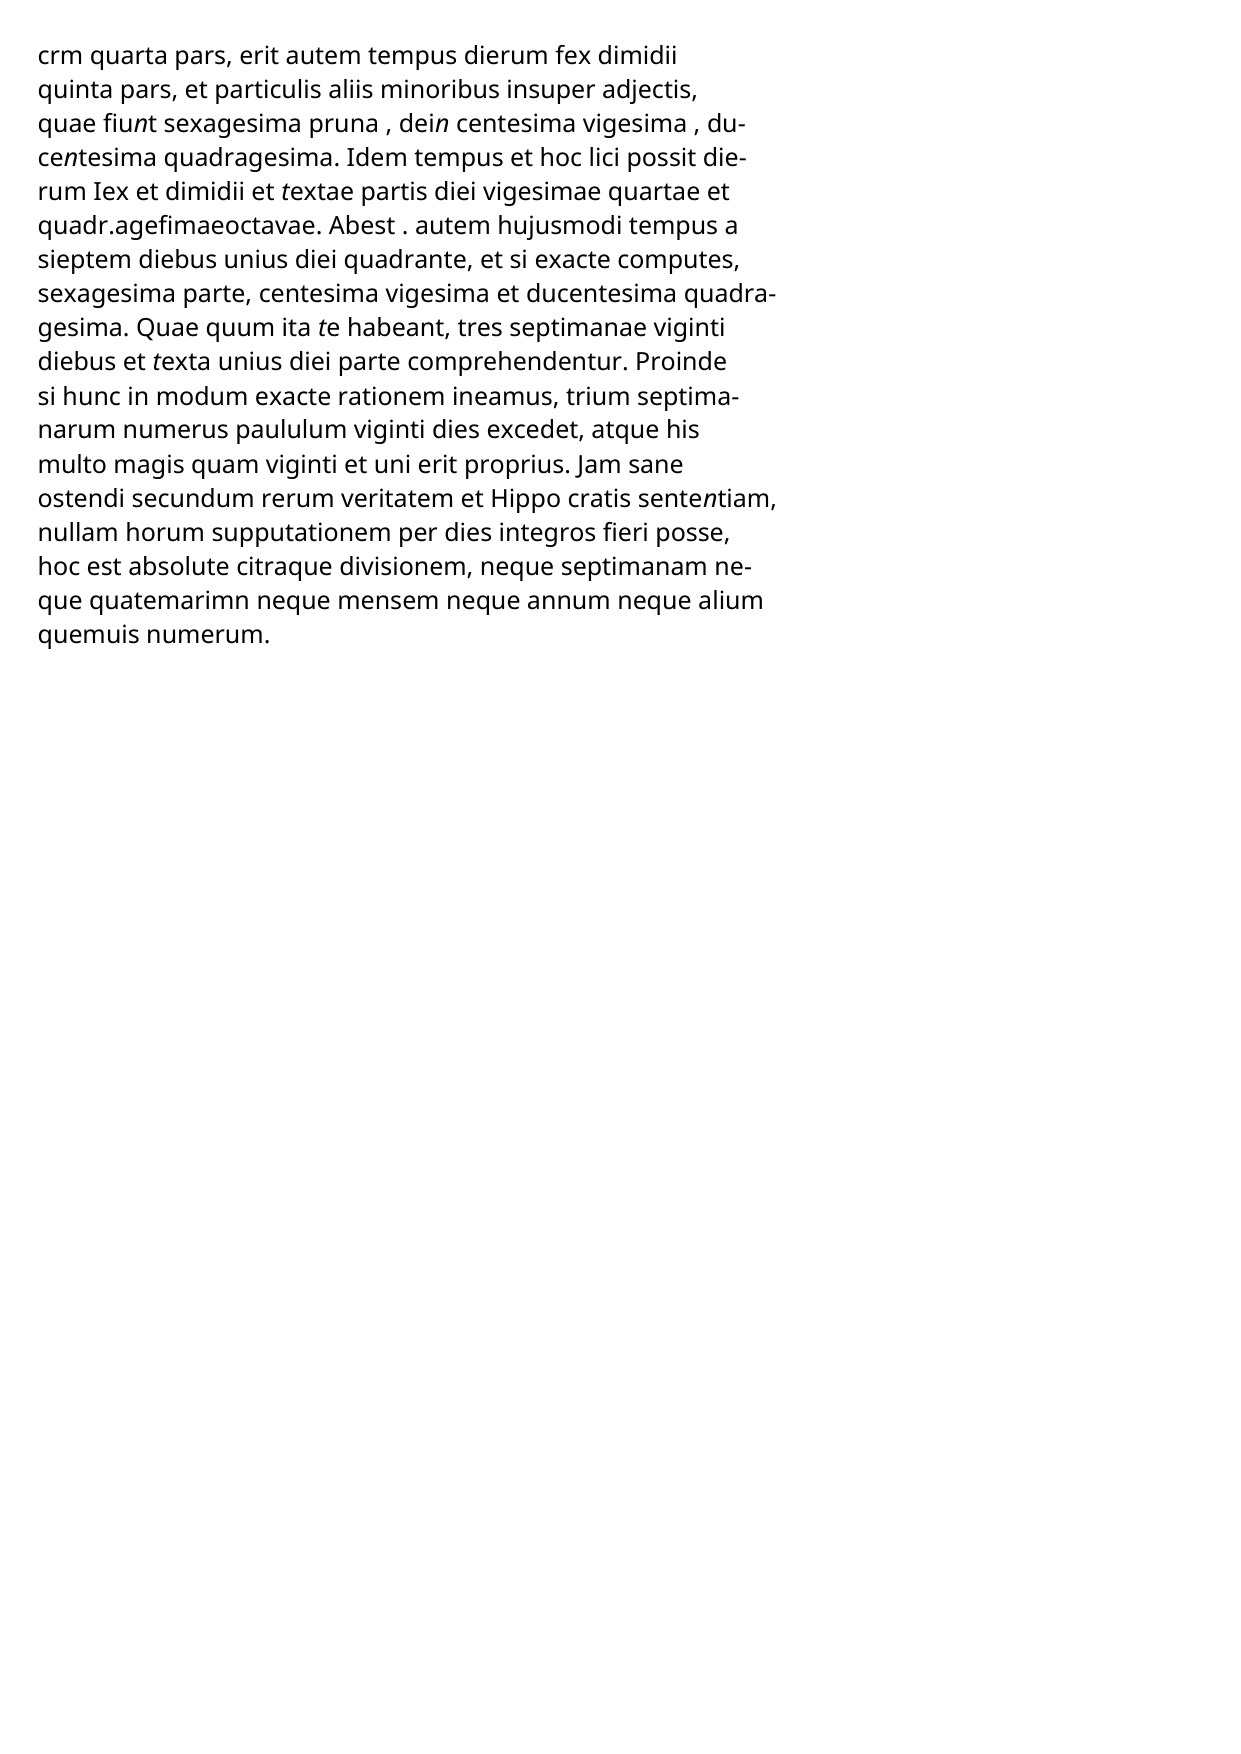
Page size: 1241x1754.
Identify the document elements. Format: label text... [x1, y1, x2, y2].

text crm quarta pars, erit autem tempus dierum fex dimidii quinta pars, et particulis aliis minoribus insuper adjectis, quae fiunt sexagesima pruna , dein centesima vigesima , du- centesima quadragesima. Idem tempus et hoc lici possit die- rum Iex et dimidii et textae partis diei vigesimae quartae et quadr.agefimaeoctavae. Abest . autem hujusmodi tempus a sieptem diebus unius diei quadrante, et si exacte computes, sexagesima parte, centesima vigesima et ducentesima quadra- gesima. Quae quum ita te habeant, tres septimanae viginti diebus et texta unius diei parte comprehendentur. Proinde si hunc in modum exacte rationem ineamus, trium septima- narum numerus paululum viginti dies excedet, atque his multo magis quam viginti et uni erit proprius. Jam sane ostendi secundum rerum veritatem et Hippo cratis sententiam, nullam horum supputationem per dies integros fieri posse, hoc est absolute citraque divisionem, neque septimanam ne- que quatemarimn neque mensem neque annum neque alium quemuis numerum. [37, 37, 1203, 651]
